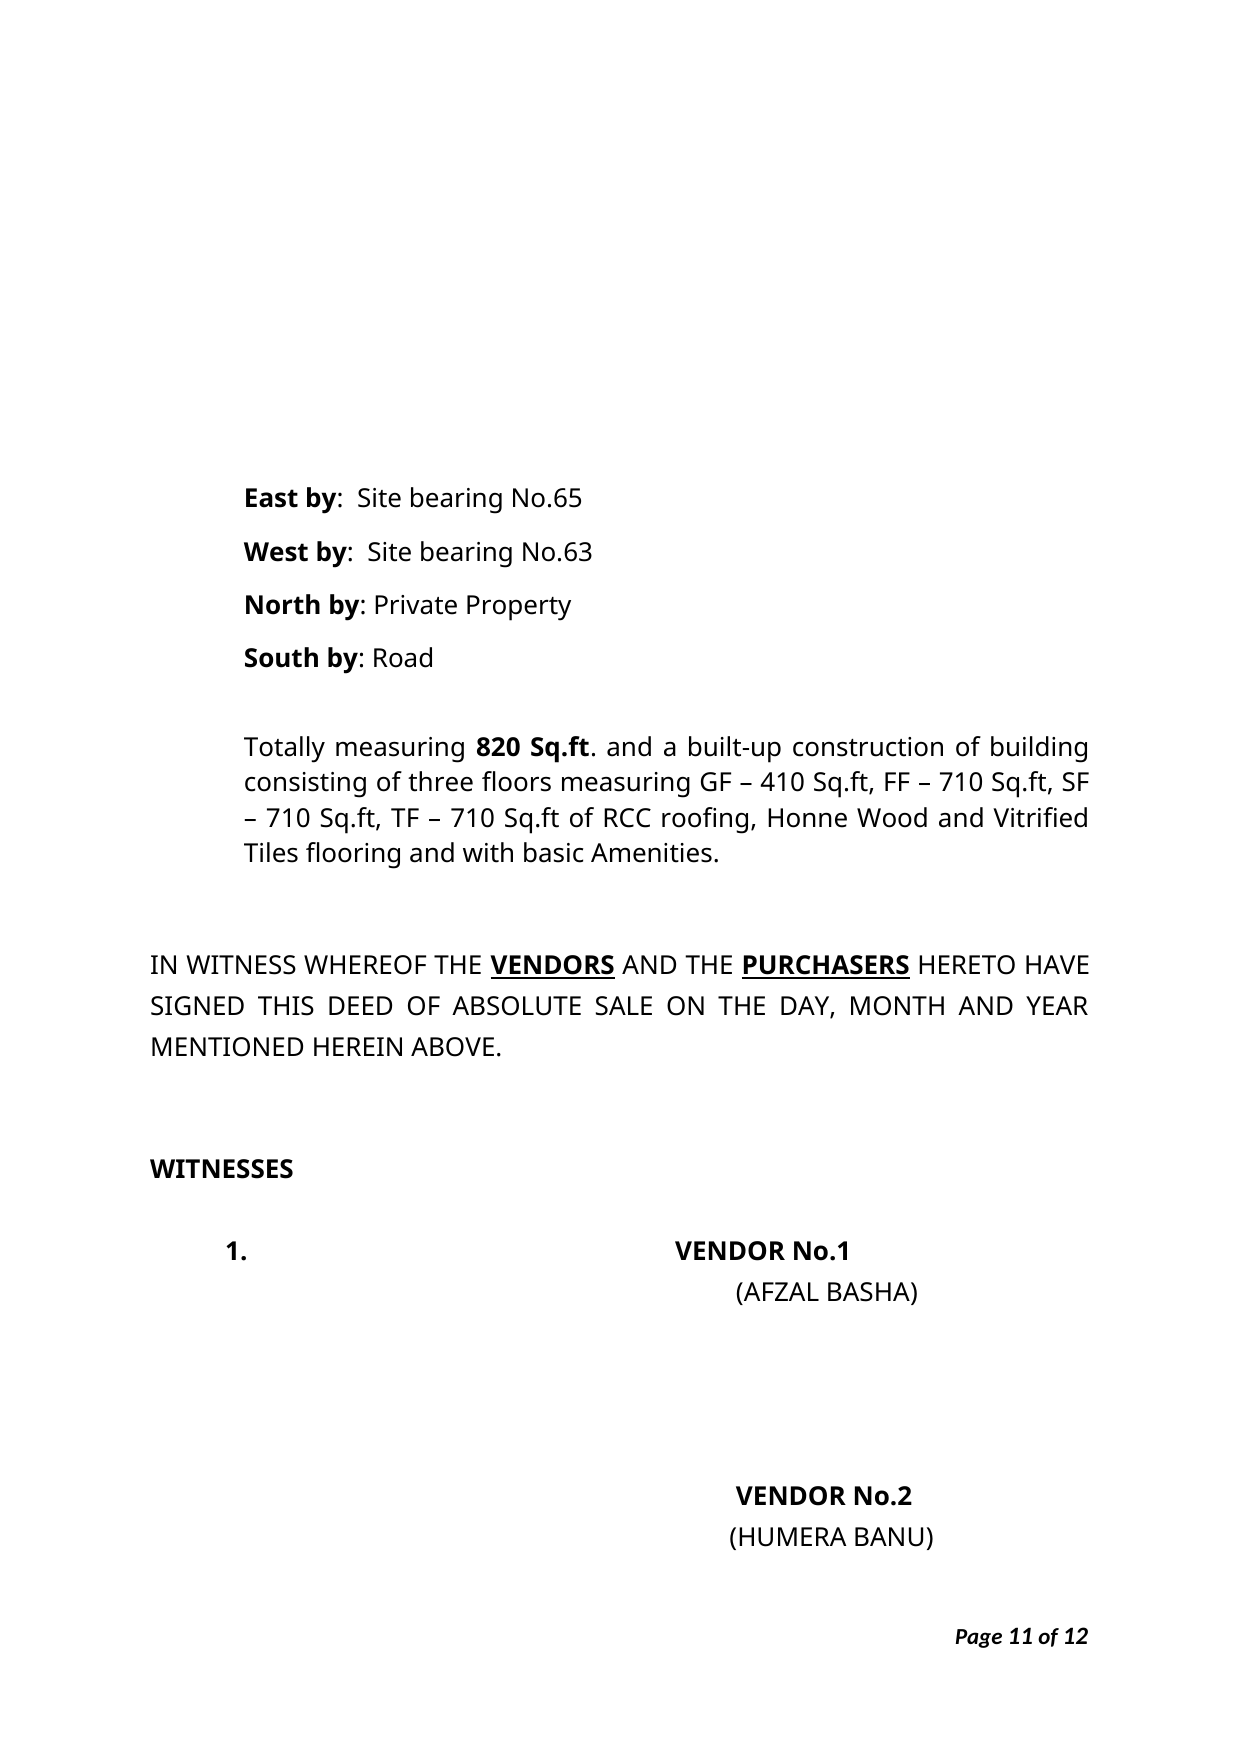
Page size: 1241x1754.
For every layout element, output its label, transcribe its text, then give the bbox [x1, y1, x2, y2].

list South by: Road [244, 640, 1090, 675]
list North by: Private Property [244, 586, 1090, 622]
text WITNESSES [150, 1151, 1090, 1187]
text (HUMERA BANU) [600, 1518, 1090, 1554]
text IN WITNESS WHEREOF THE VENDORS AND THE PURCHASERS HERETO HAVE SIGNED THIS DEED OF ABSOLUTE SALE ON THE DAY, MONTH AND YEAR MENTIONED HEREIN ABOVE. [150, 947, 1090, 1064]
list VENDOR No.1 [225, 1233, 1090, 1268]
list West by: Site bearing No.63 [244, 533, 1090, 569]
list Totally measuring 820 Sq.ft. and a built-up construction of building consisting of three floors measuring GF – 410 Sq.ft, FF – 710 Sq.ft, SF – 710 Sq.ft, TF – 710 Sq.ft of RCC roofing, Honne Wood and Vitrified Tiles flooring and with basic Amenities. [244, 728, 1090, 871]
list East by: Site bearing No.65 [244, 480, 1090, 516]
text (AFZAL BASHA) [600, 1273, 1090, 1309]
text VENDOR No.2 [675, 1478, 1090, 1513]
